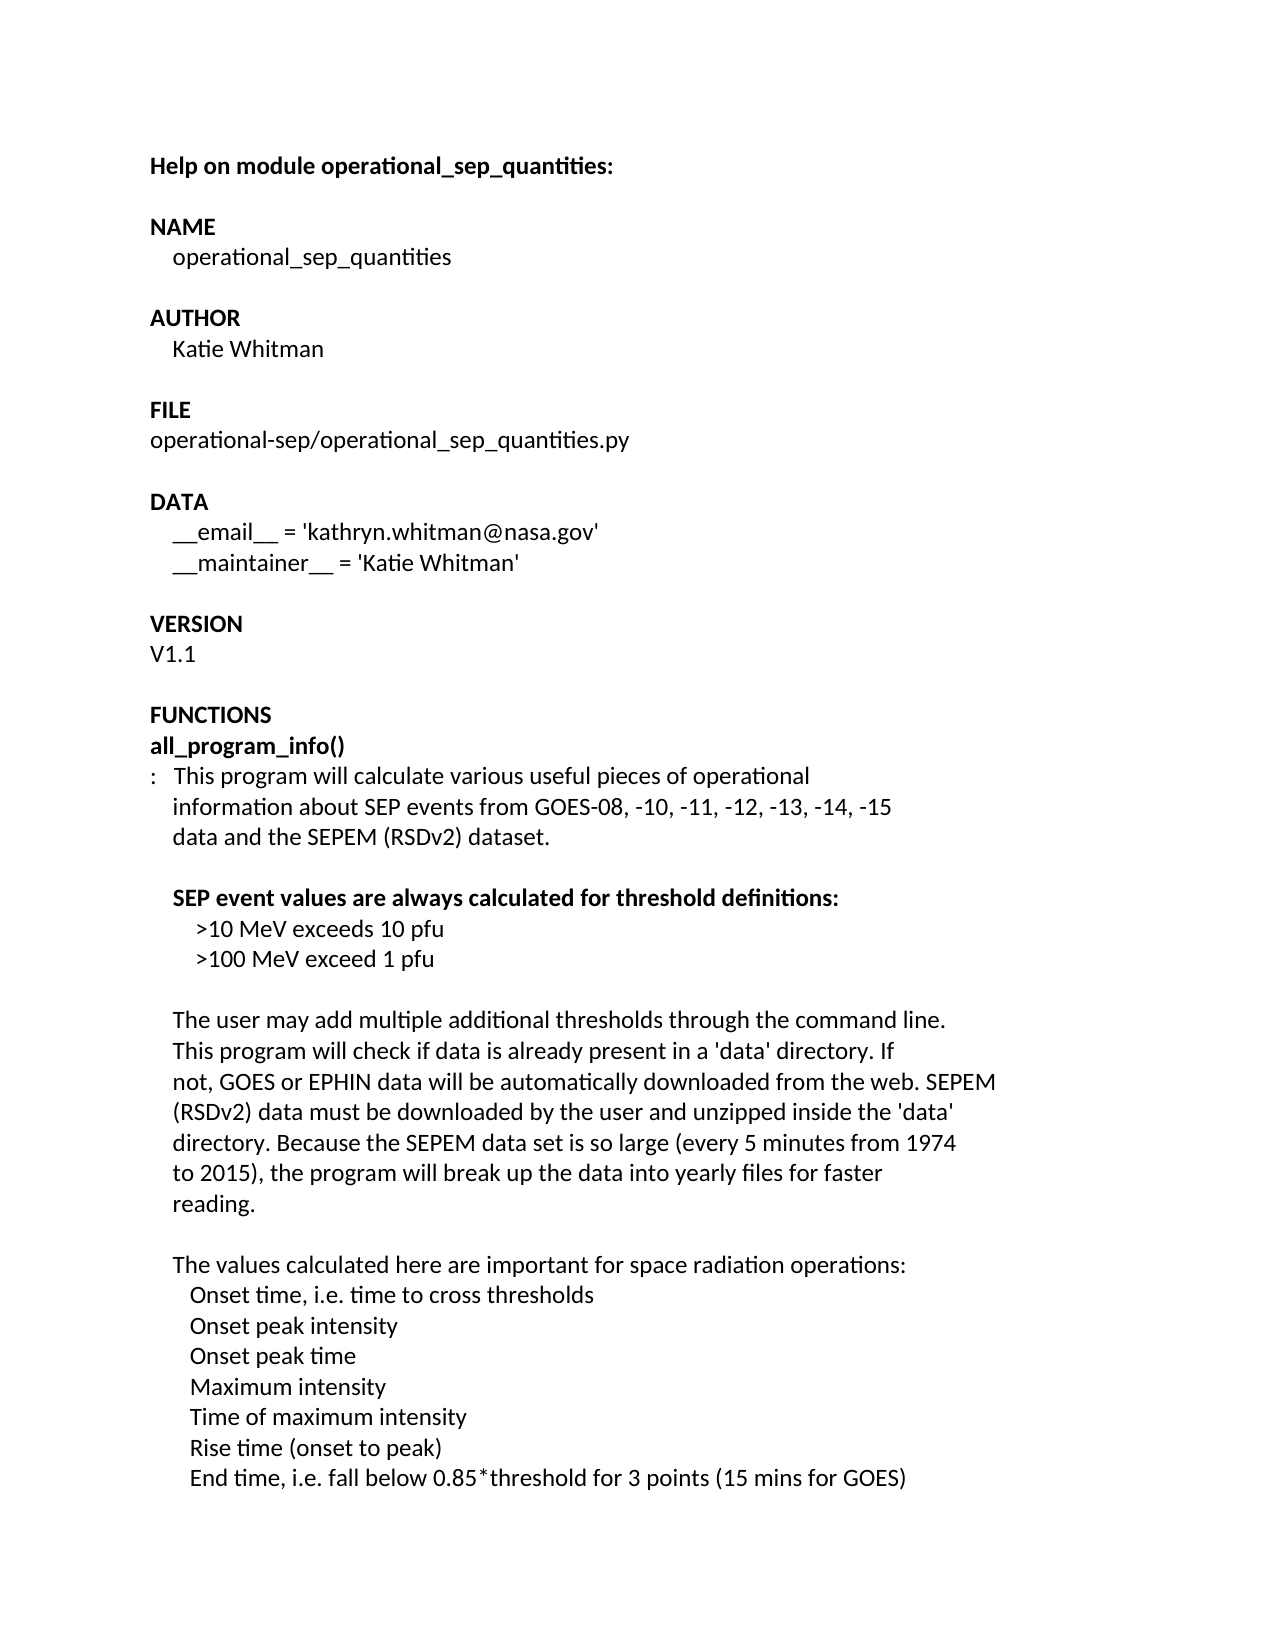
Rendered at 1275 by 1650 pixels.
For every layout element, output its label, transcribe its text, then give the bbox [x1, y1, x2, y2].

text The values calculated here are important for space radiation operations: [150, 1249, 1125, 1279]
text operational_sep_quantities [150, 242, 1125, 272]
text data and the SEPEM (RSDv2) dataset. [150, 821, 1125, 852]
text Onset peak intensity [150, 1310, 1125, 1340]
text information about SEP events from GOES-08, -10, -11, -12, -13, -14, -15 [150, 791, 1125, 821]
text End time, i.e. fall below 0.85*threshold for 3 points (15 mins for GOES) [150, 1462, 1125, 1493]
text all_program_info() [150, 730, 1125, 760]
text AUTHOR [150, 303, 1125, 333]
text FUNCTIONS [150, 699, 1125, 730]
text FILE [150, 394, 1125, 425]
text reading. [150, 1188, 1125, 1218]
text V1.1 [150, 638, 1125, 669]
text NAME [150, 211, 1125, 242]
text __email__ = 'kathryn.whitman@nasa.gov' [150, 516, 1125, 547]
text Onset time, i.e. time to cross thresholds [150, 1279, 1125, 1310]
text (RSDv2) data must be downloaded by the user and unzipped inside the 'data' [150, 1096, 1125, 1127]
text Time of maximum intensity [150, 1401, 1125, 1432]
text Rise time (onset to peak) [150, 1432, 1125, 1462]
text Maximum intensity [150, 1371, 1125, 1401]
text directory. Because the SEPEM data set is so large (every 5 minutes from 1974 [150, 1127, 1125, 1157]
text Help on module operational_sep_quantities: [150, 150, 1125, 181]
text SEP event values are always calculated for threshold definitions: [150, 882, 1125, 913]
text >10 MeV exceeds 10 pfu [150, 913, 1125, 943]
text VERSION [150, 608, 1125, 638]
text not, GOES or EPHIN data will be automatically downloaded from the web. SEPEM [150, 1066, 1125, 1096]
text Katie Whitman [150, 333, 1125, 364]
text to 2015), the program will break up the data into yearly files for faster [150, 1157, 1125, 1188]
text Onset peak time [150, 1340, 1125, 1371]
text DATA [150, 486, 1125, 516]
text >100 MeV exceed 1 pfu [150, 943, 1125, 974]
text This program will check if data is already present in a 'data' directory. If [150, 1035, 1125, 1066]
text operational-sep/operational_sep_quantities.py [150, 425, 1125, 455]
text __maintainer__ = 'Katie Whitman' [150, 547, 1125, 577]
text : This program will calculate various useful pieces of operational [150, 760, 1125, 791]
text The user may add multiple additional thresholds through the command line. [150, 1004, 1125, 1035]
